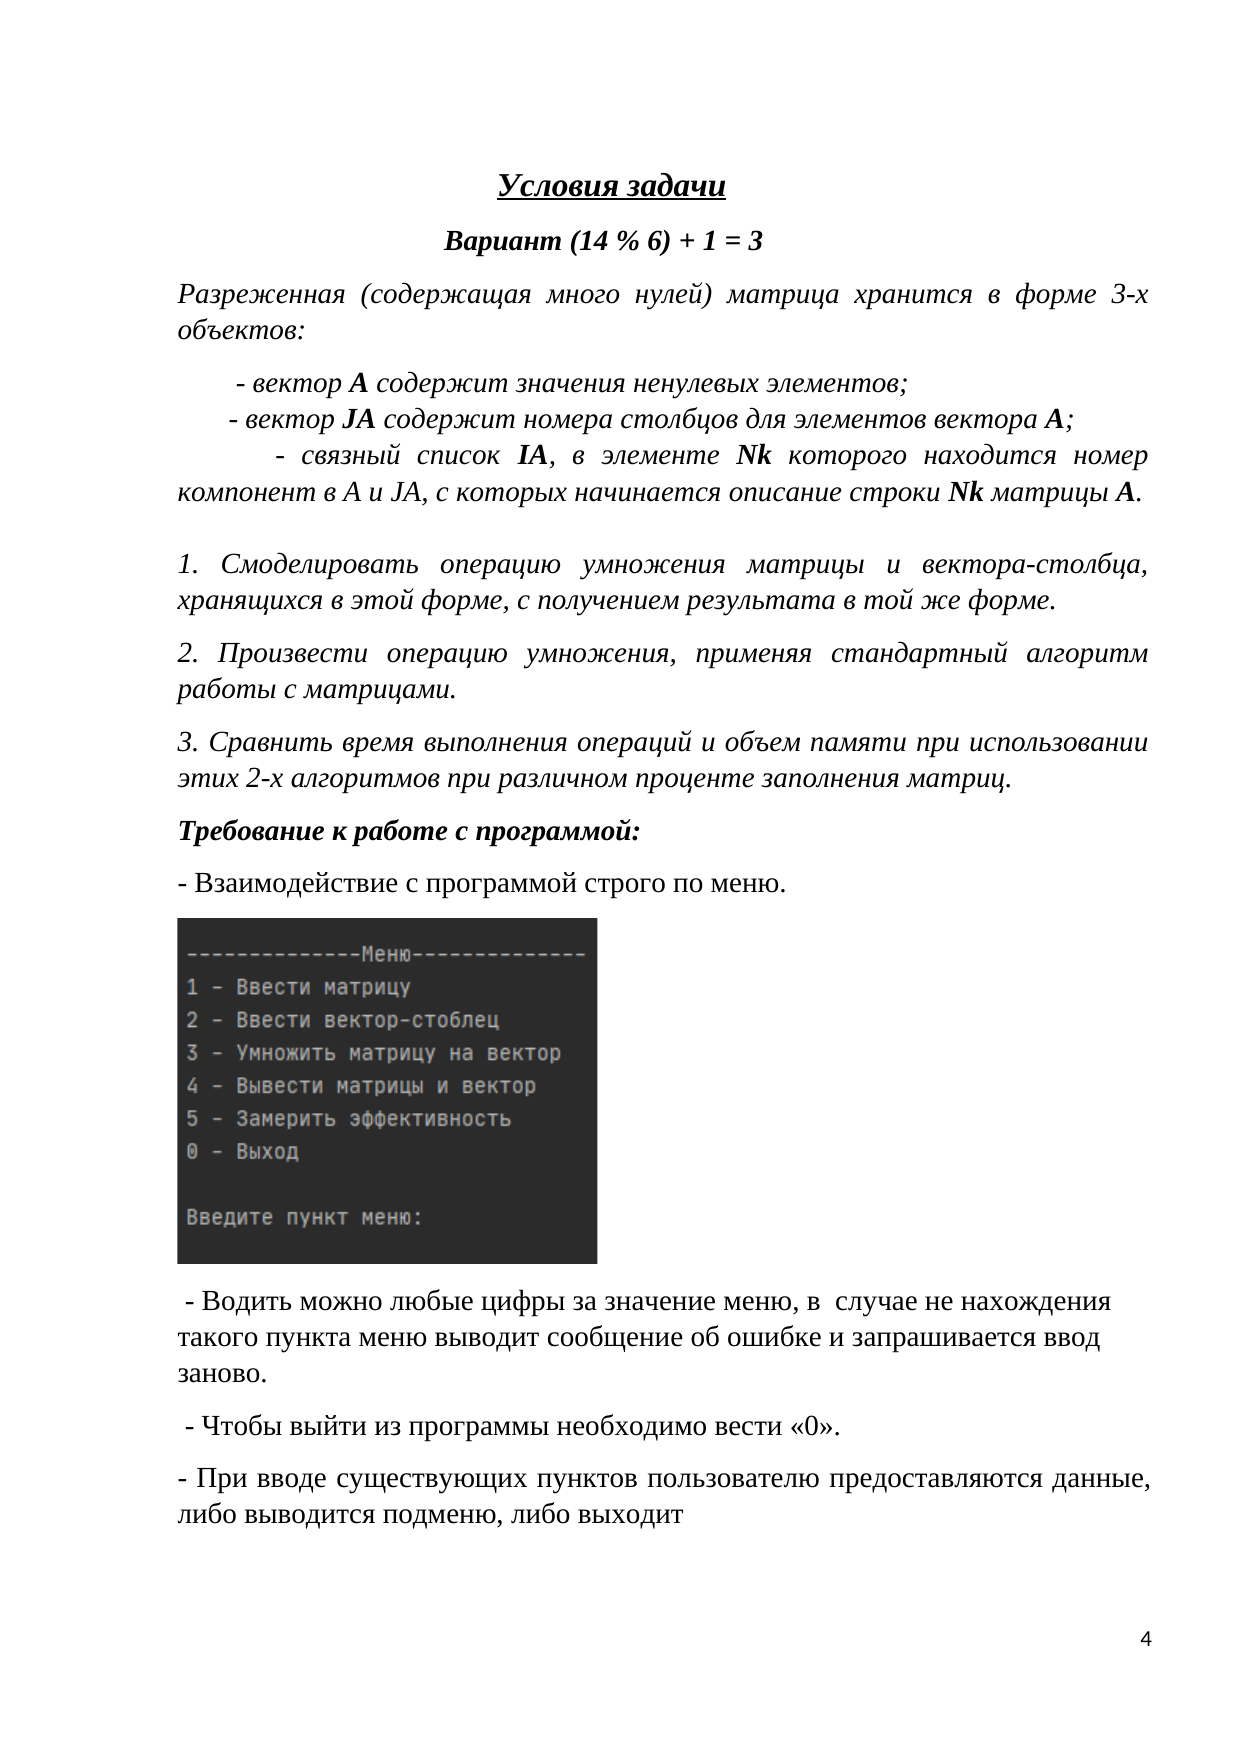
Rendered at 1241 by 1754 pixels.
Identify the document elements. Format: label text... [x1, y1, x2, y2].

text - Взаимодействие с программой строго по меню. [177, 866, 1152, 899]
text 3. Сравнить время выполнения операций и объем памяти при использовании этих 2-х алгоритмов при различном проценте заполнения матриц. [177, 724, 1152, 793]
text - вектор JA содержит номера столбцов для элементов вектора A; [177, 401, 1152, 435]
text 1. Смоделировать операцию умножения матрицы и вектора-столбца, хранящихся в этой форме, с получением результата в той же форме. [177, 546, 1152, 616]
text - Водить можно любые цифры за значение меню, в случае не нахождения такого пункта меню выводит сообщение об ошибке и запрашивается ввод заново. [177, 1283, 1152, 1388]
text - При вводе существующих пунктов пользователю предоставляются данные, либо выводится подменю, либо выходит [177, 1461, 1152, 1530]
text - Чтобы выйти из программы необходимо вести «0». [177, 1408, 1152, 1441]
text Требование к работе с программой: [177, 813, 1152, 846]
text 2. Произвести операцию умножения, применяя стандартный алгоритм работы с матрицами. [177, 635, 1152, 704]
text - связный список IA, в элементе Nk которого находится номер компонент в A и JA, с которых начинается описание строки Nk матрицы A. [177, 437, 1152, 507]
text Разреженная (содержащая много нулей) матрица хранится в форме 3-х объектов: [177, 276, 1152, 346]
text Условия задачи [177, 165, 1152, 203]
text - вектор A содержит значения ненулевых элементов; [177, 365, 1152, 399]
picture [177, 918, 598, 1264]
text Вариант (14 % 6) + 1 = 3 [177, 223, 1152, 257]
